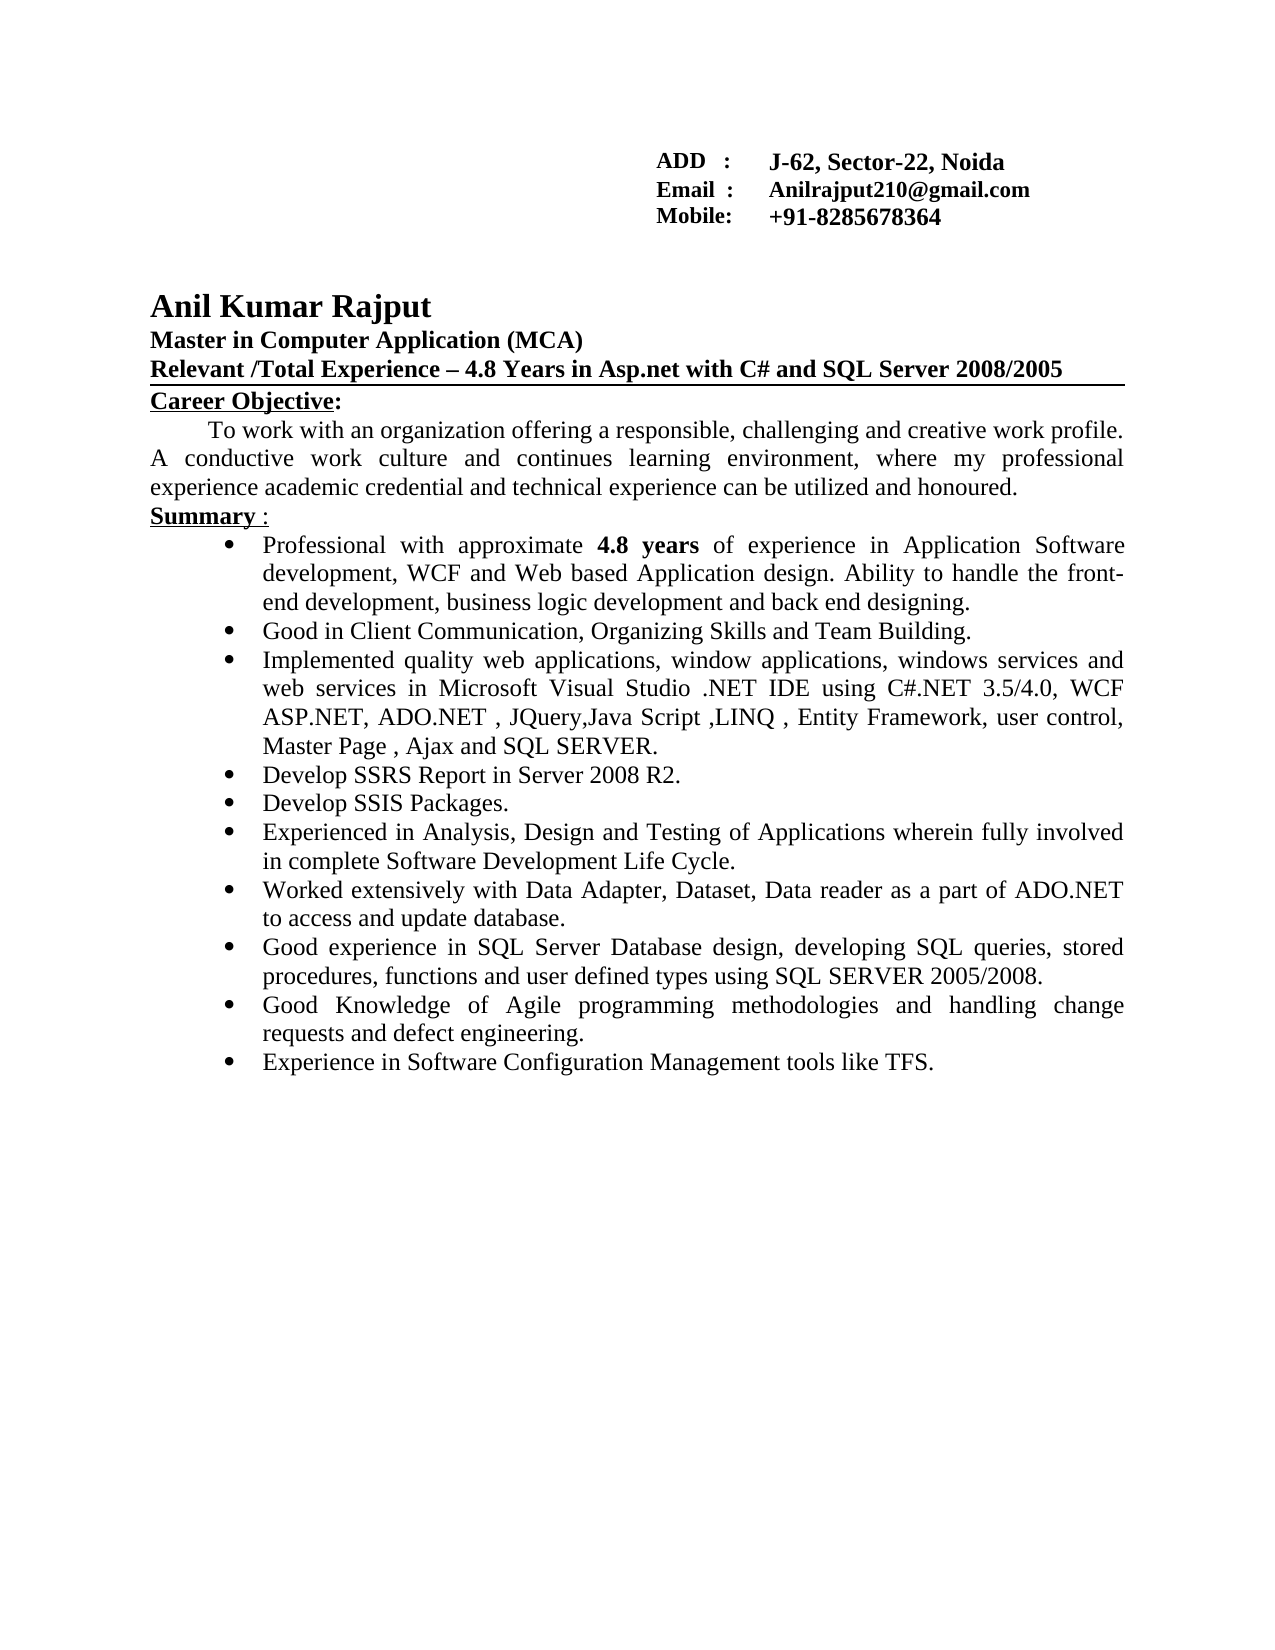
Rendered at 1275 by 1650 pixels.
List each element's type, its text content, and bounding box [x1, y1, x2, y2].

list Experienced in Analysis, Design and Testing of Applications wherein fully involved in complete Software Development Life Cycle. [225, 817, 1125, 875]
text Career Objective: [150, 386, 1125, 415]
text Anil Kumar Rajput [150, 287, 1125, 325]
list Good in Client Communication, Organizing Skills and Team Building. [225, 616, 1125, 645]
list Good Knowledge of Agile programming methodologies and handling change requests and defect engineering. [225, 990, 1125, 1047]
text To work with an organization offering a responsible, challenging and creative work profile. A conductive work culture and continues learning environment, where my professional experience academic credential and technical experience can be utilized and honoured. [150, 415, 1125, 501]
list Professional with approximate 4.8 years of experience in Application Software development, WCF and Web based Application design. Ability to handle the front-end development, business logic development and back end designing. [225, 530, 1125, 616]
text Relevant /Total Experience – 4.8 Years in Asp.net with C# and SQL Server 2008/2005 [150, 354, 1125, 384]
list Implemented quality web applications, window applications, windows services and web services in Microsoft Visual Studio .NET IDE using C#.NET 3.5/4.0, WCF ASP.NET, ADO.NET , JQuery,Java Script ,LINQ , Entity Framework, user control, Master Page , Ajax and SQL SERVER. [225, 645, 1125, 760]
list Worked extensively with Data Adapter, Dataset, Data reader as a part of ADO.NET to access and update database. [225, 875, 1125, 932]
table_cell Email : [645, 176, 757, 202]
text Summary : [150, 501, 1125, 530]
list Develop SSIS Packages. [225, 788, 1125, 817]
list Experience in Software Configuration Management tools like TFS. [225, 1047, 1125, 1076]
list Good experience in SQL Server Database design, developing SQL queries, stored procedures, functions and user defined types using SQL SERVER 2005/2008. [225, 932, 1125, 990]
table_cell Anilrajput210@gmail.com [758, 176, 1106, 202]
table_cell +91-8285678364 [758, 202, 1106, 231]
list Develop SSRS Report in Server 2008 R2. [225, 760, 1125, 788]
table_cell Mobile: [645, 202, 757, 231]
table_header ADD : [645, 147, 757, 176]
table_header J-62, Sector-22, Noida [758, 147, 1106, 176]
text Master in Computer Application (MCA) [150, 325, 1125, 354]
